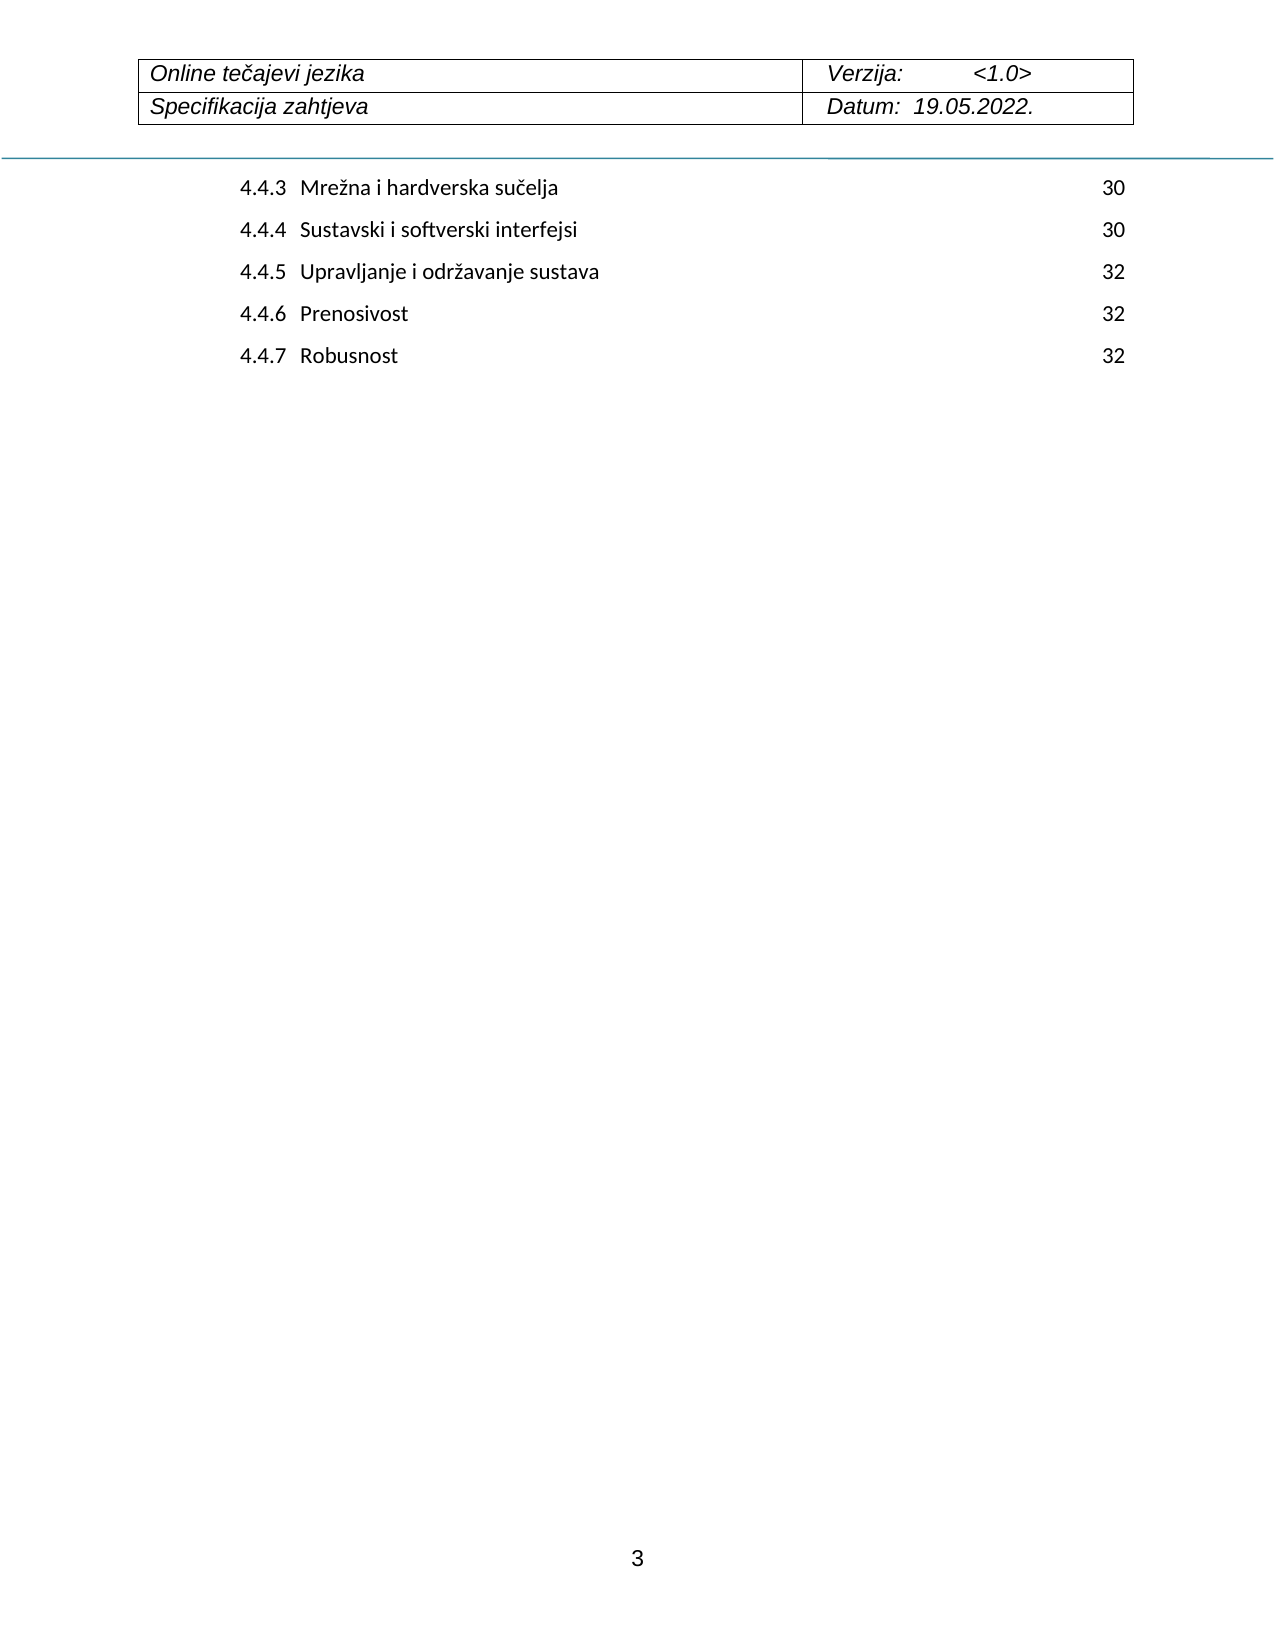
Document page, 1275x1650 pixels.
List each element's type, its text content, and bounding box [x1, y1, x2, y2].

text 4.4.7 Robusnost 32 [240, 341, 1125, 369]
text 4.4.4 Sustavski i softverski interfejsi 30 [240, 215, 1125, 243]
text 4.4.3 Mrežna i hardverska sučelja 30 [240, 173, 1125, 201]
text 4.4.6 Prenosivost 32 [240, 299, 1125, 327]
text 4.4.5 Upravljanje i održavanje sustava 32 [240, 257, 1125, 285]
